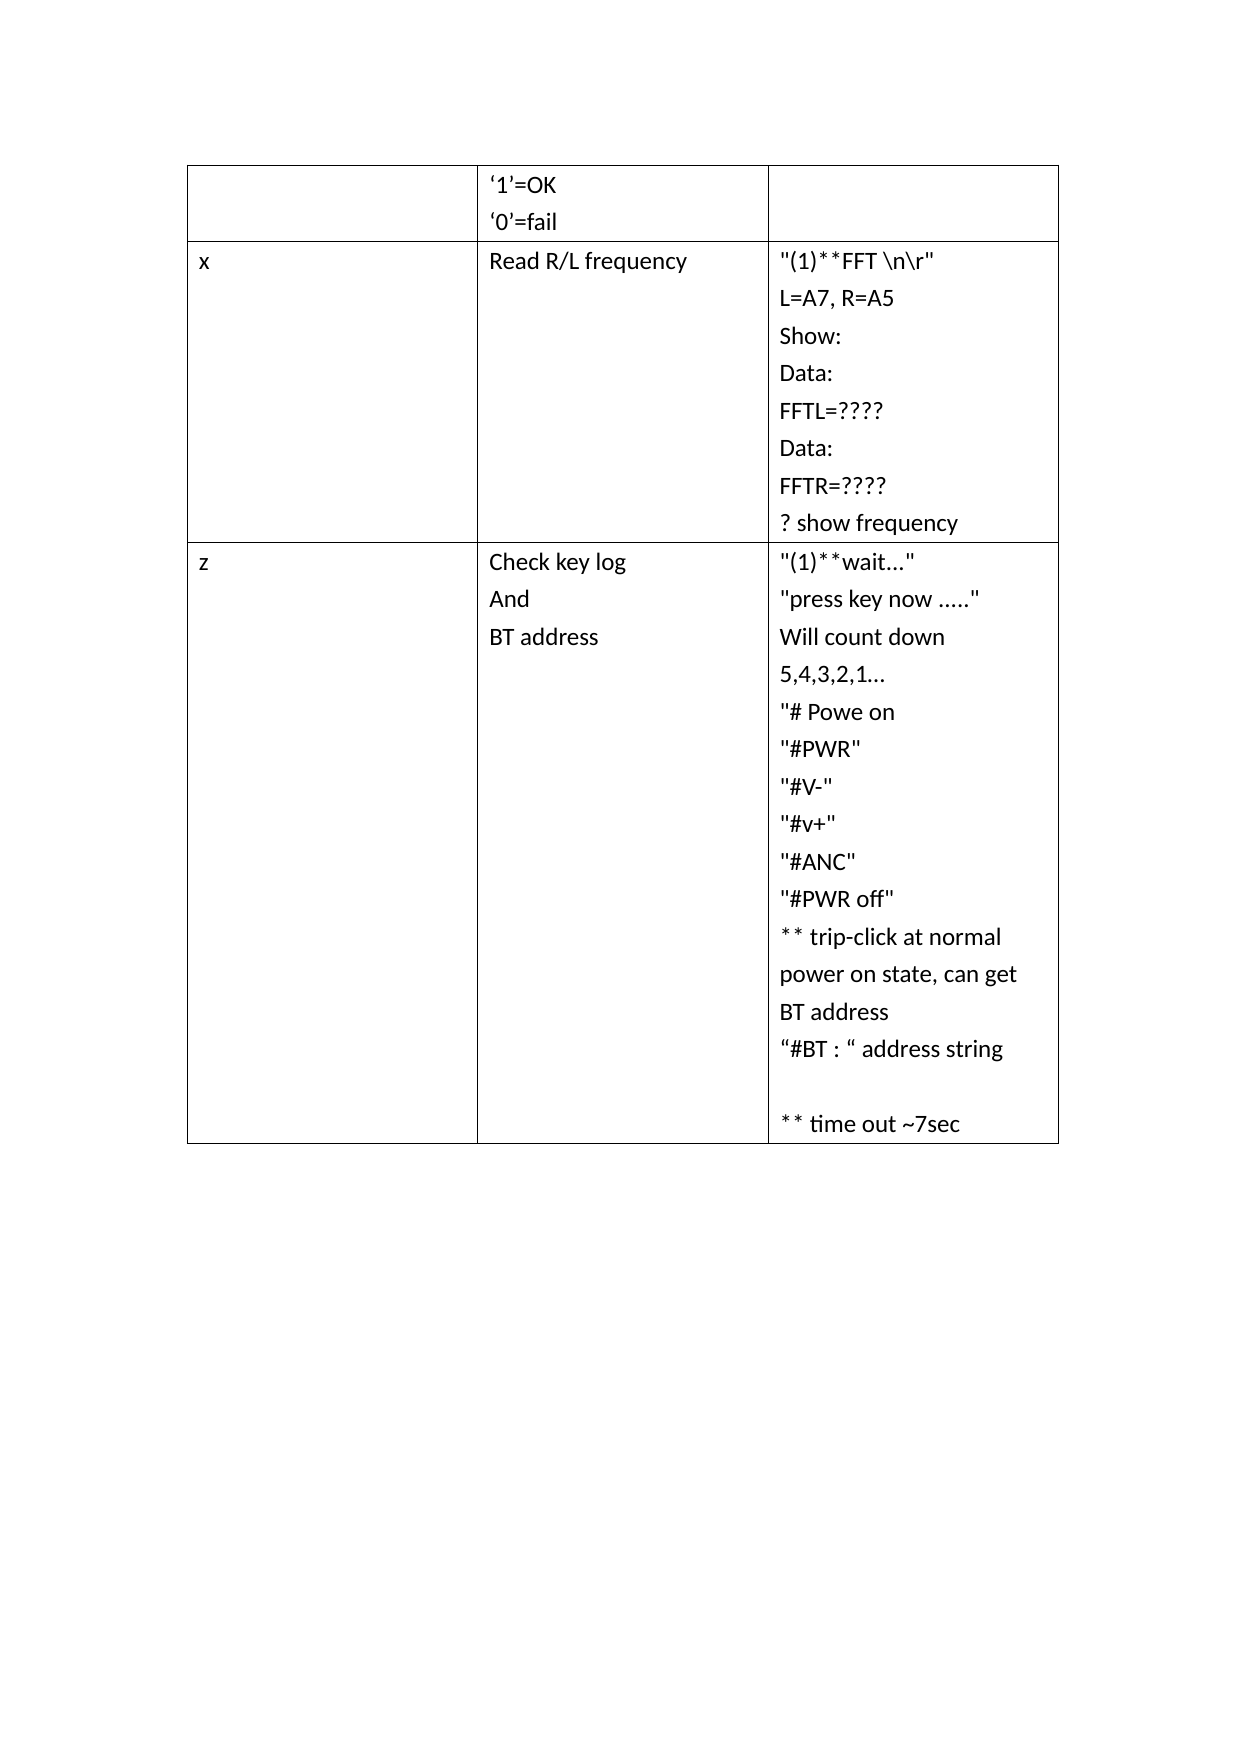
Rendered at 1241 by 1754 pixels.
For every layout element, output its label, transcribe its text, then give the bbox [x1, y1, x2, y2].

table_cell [769, 166, 1058, 241]
table_cell z [188, 543, 477, 1143]
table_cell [478, 166, 768, 241]
table_cell s [188, 166, 477, 241]
table_cell x [188, 242, 477, 542]
table_cell Check key log And BT address [478, 543, 768, 1143]
table_cell Read R/L frequency [478, 242, 768, 542]
table_cell "(1)**wait..." "press key now ....." Will count down 5,4,3,2,1… "# Powe on "#PWR" "#V-" "#v+" "#ANC" "#PWR off" ** trip-click at normal power on state, can get BT address “#BT : “ address string ** time out ~7sec [769, 543, 1058, 1143]
table_cell "(1)**FFT \n\r" L=A7, R=A5 Show: Data: FFTL=???? Data: FFTR=???? ? show frequency [769, 242, 1058, 542]
